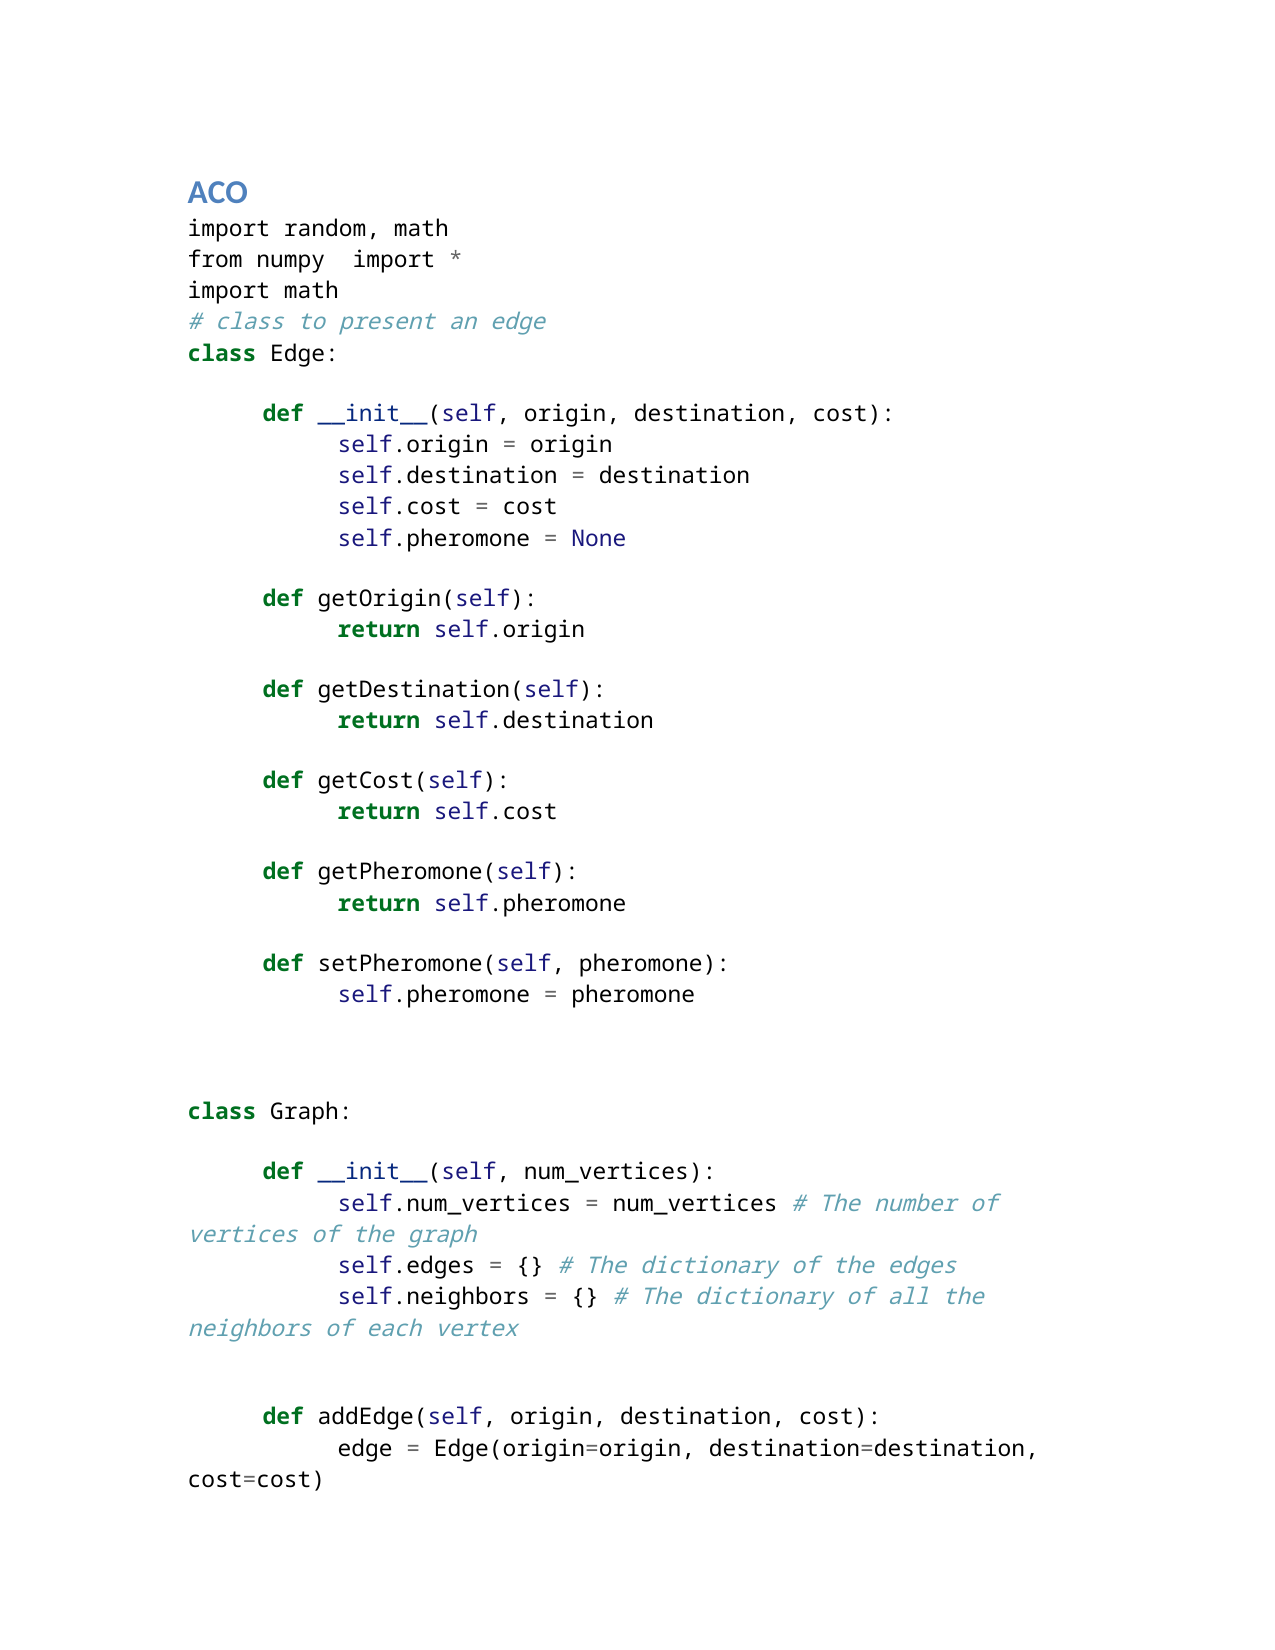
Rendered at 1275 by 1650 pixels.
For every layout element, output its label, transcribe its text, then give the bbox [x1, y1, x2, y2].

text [187, 212, 1087, 1494]
subtitle ACO [187, 171, 1087, 212]
